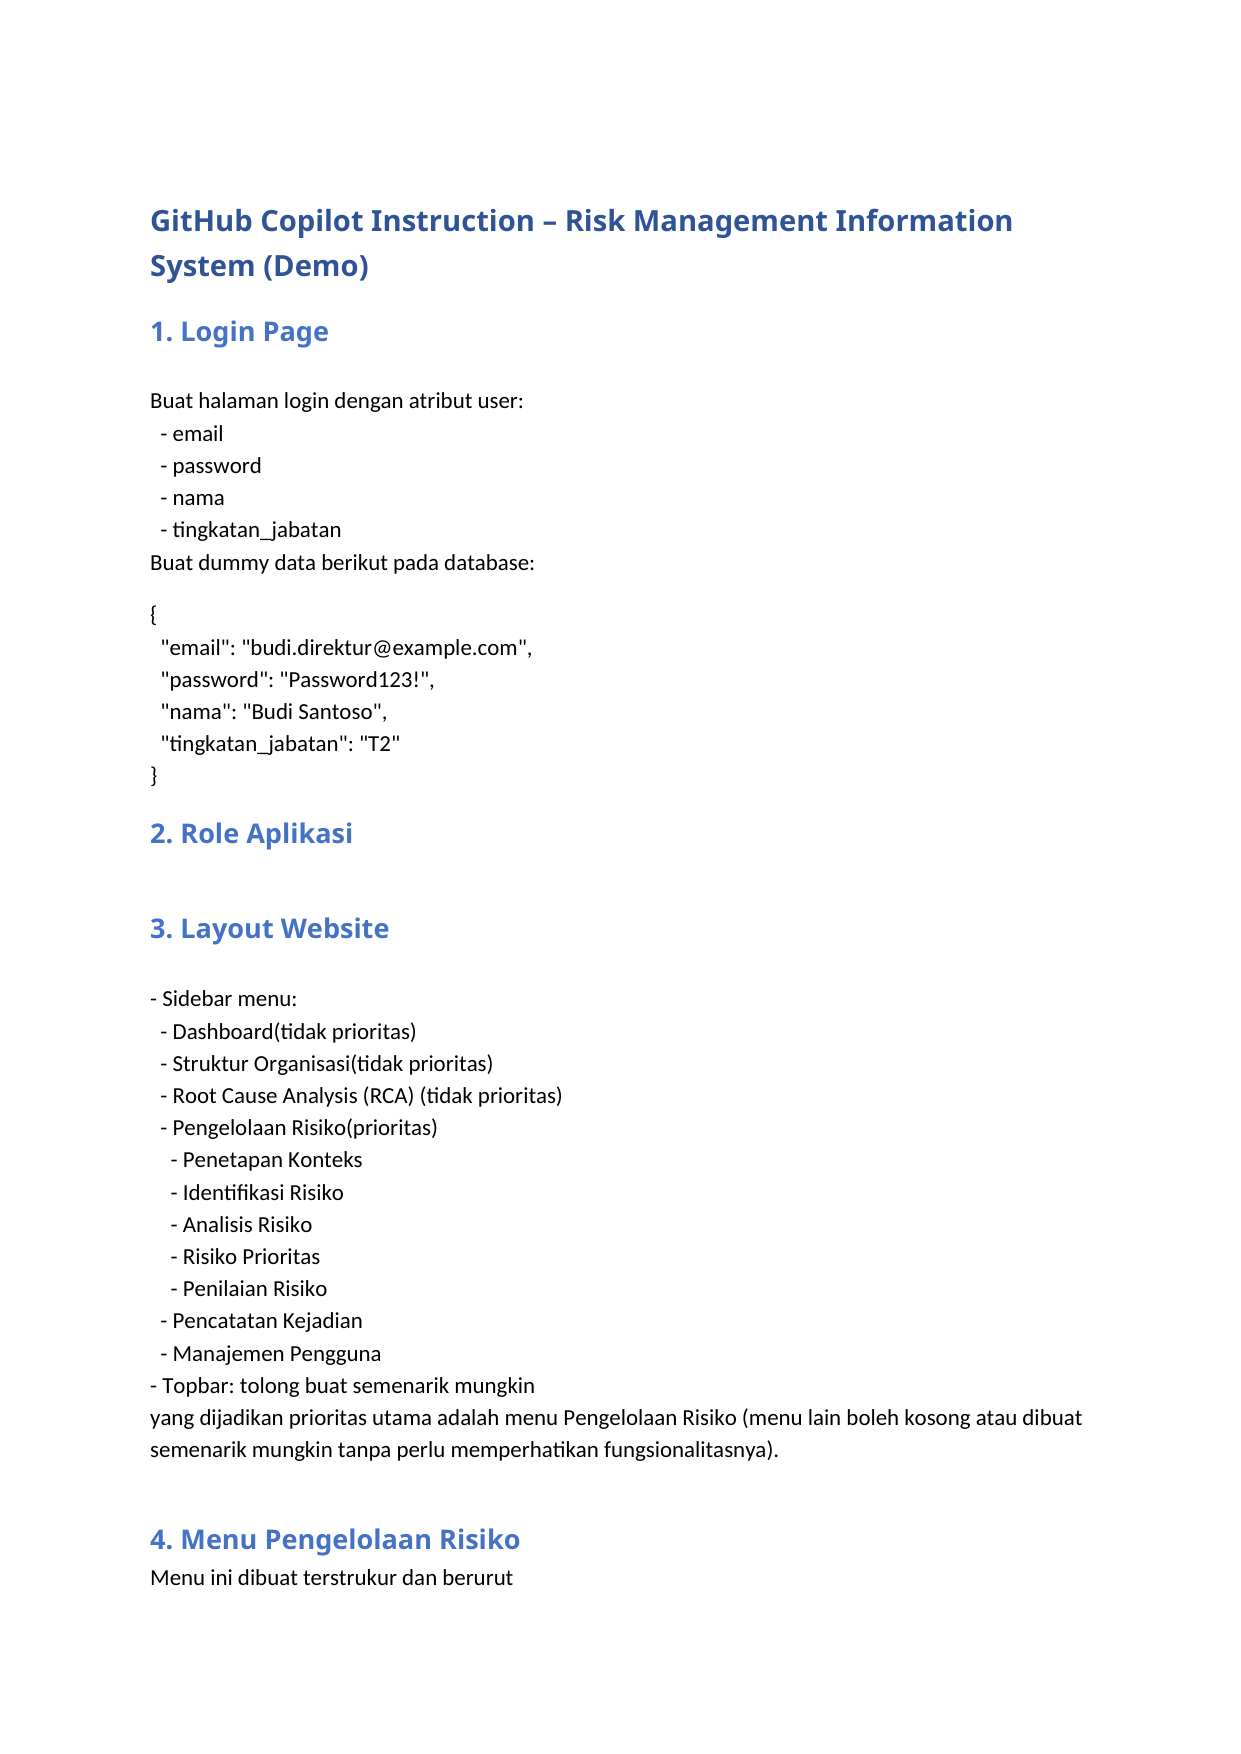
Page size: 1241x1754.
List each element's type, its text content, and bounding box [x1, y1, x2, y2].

text - Sidebar menu: - Dashboard(tidak prioritas) - Struktur Organisasi(tidak prioritas) - Root Cause Analysis (RCA) (tidak prioritas) - Pengelolaan Risiko(prioritas) - Penetapan Konteks - Identifikasi Risiko - Analisis Risiko - Risiko Prioritas - Penilaian Risiko - Pencatatan Kejadian - Manajemen Pengguna - Topbar: tolong buat semenarik mungkin yang dijadikan prioritas utama adalah menu Pengelolaan Risiko (menu lain boleh kosong atau dibuat semenarik mungkin tanpa perlu memperhatikan fungsionalitasnya). [150, 952, 1090, 1495]
text Buat halaman login dengan atribut user: - email - password - nama - tingkatan_jabatan Buat dummy data berikut pada database: [150, 354, 1090, 576]
text { "email": "budi.direktur@example.com", "password": "Password123!", "nama": "Budi Santoso", "tingkatan_jabatan": "T2" } [150, 601, 1090, 789]
subtitle 4. Menu Pengelolaan Risiko [150, 1520, 1090, 1557]
subtitle 2. Role Aplikasi [150, 814, 1090, 851]
subtitle GitHub Copilot Instruction – Risk Management Information System (Demo) [150, 200, 1090, 285]
subtitle 3. Layout Website [150, 910, 1090, 947]
subtitle 1. Login Page [150, 312, 1090, 349]
text Menu ini dibuat terstrukur dan berurut [150, 1563, 1090, 1591]
